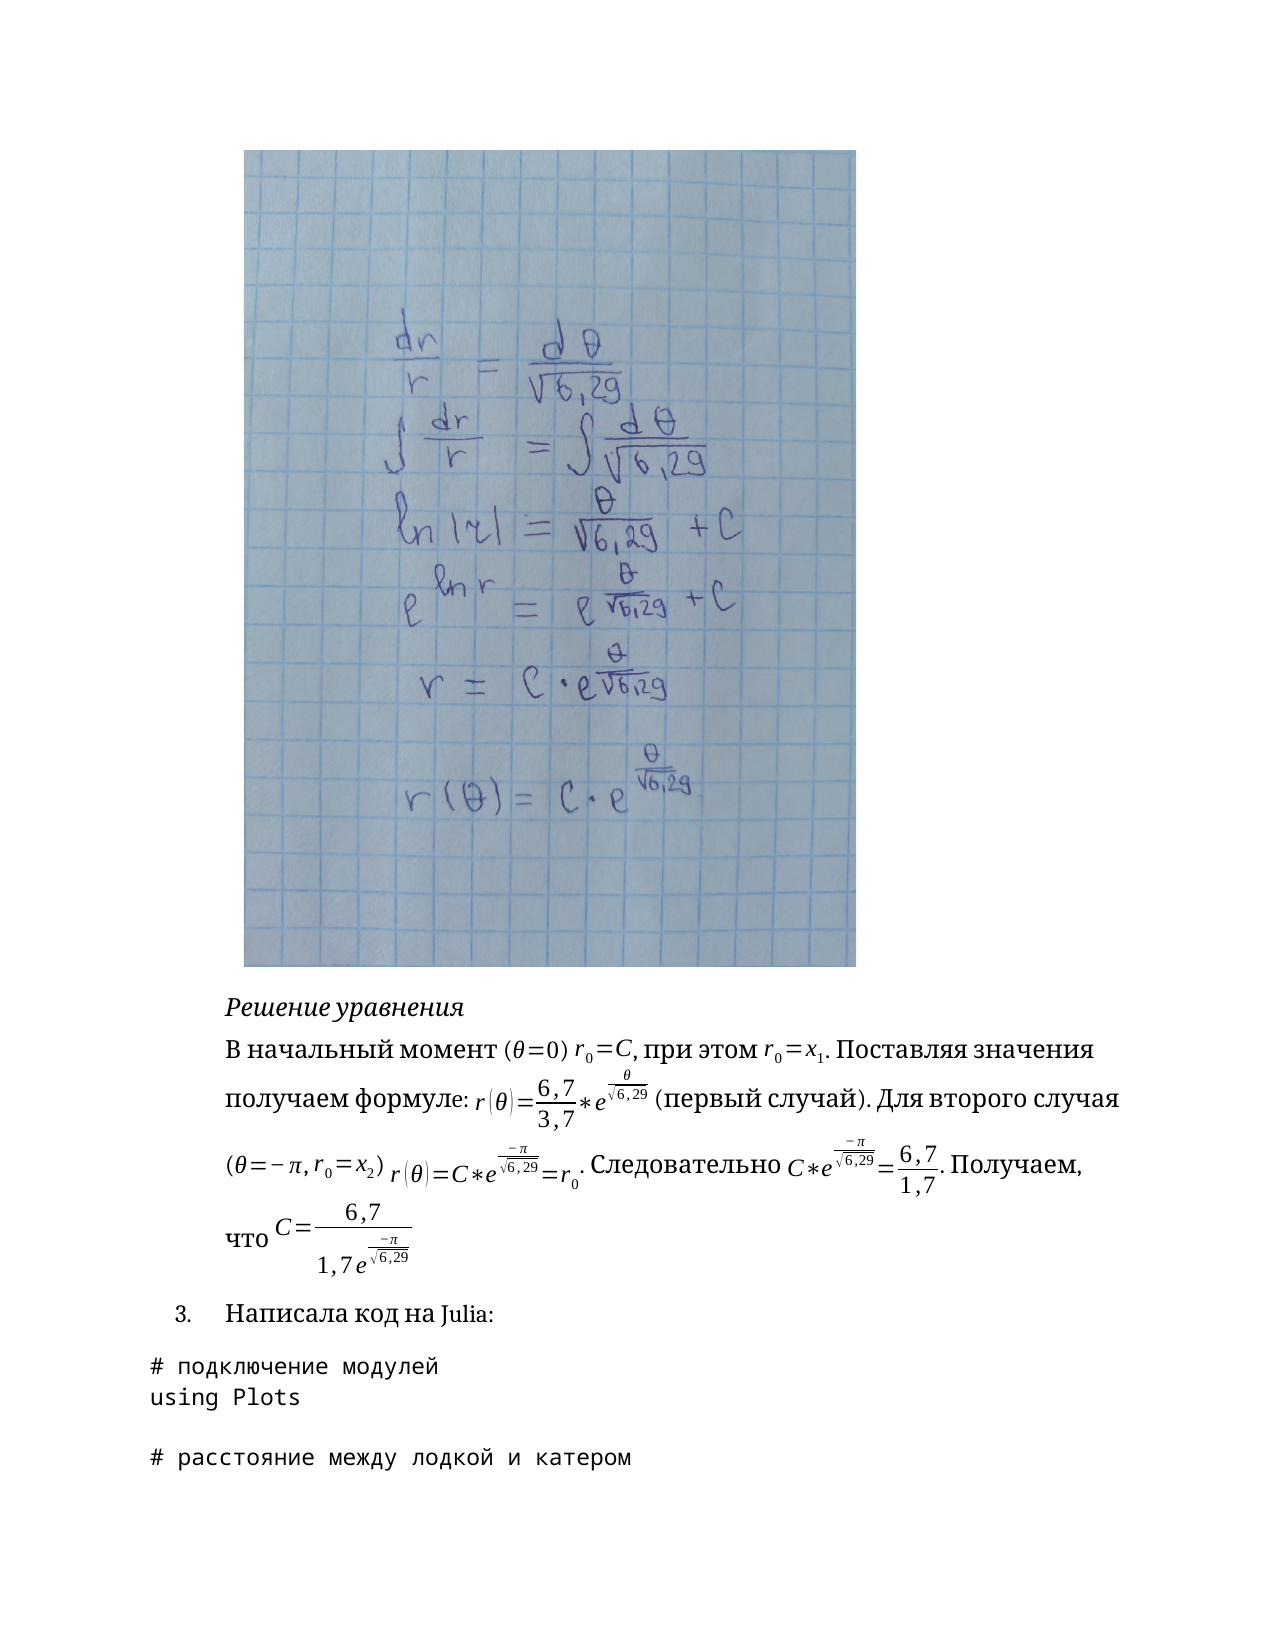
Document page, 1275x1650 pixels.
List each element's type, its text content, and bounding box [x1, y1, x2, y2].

list В начальный момент () , при этом . Поставляя значения получаем формулe: (первый случай). Для второго случая (, ) . Следовательно . Получаем, что [175, 1035, 1125, 1279]
picture [243, 150, 857, 967]
list Написала код на Julia: [175, 1300, 1125, 1329]
list Решение уравнения [175, 994, 1125, 1022]
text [150, 1350, 1125, 1472]
